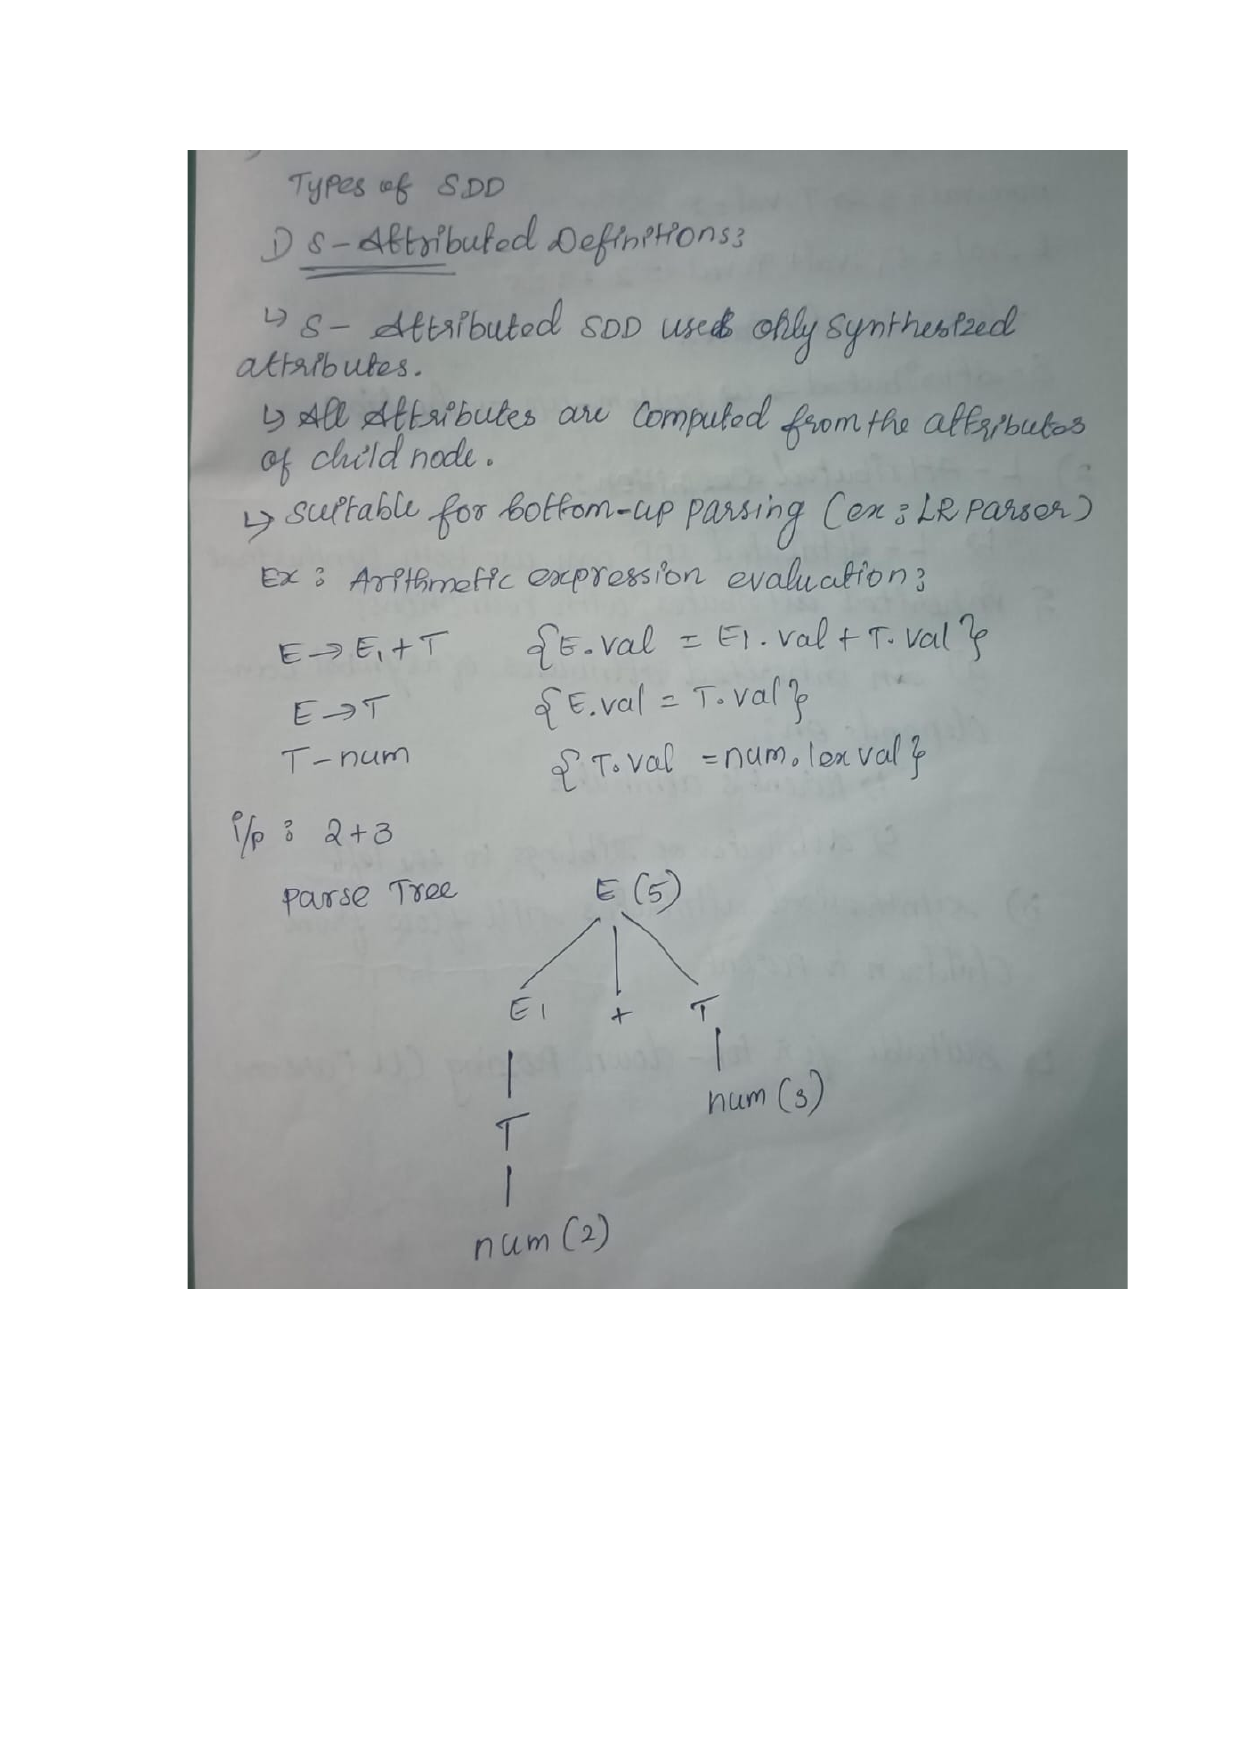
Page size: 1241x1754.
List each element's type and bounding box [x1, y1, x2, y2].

picture [187, 150, 1128, 1289]
